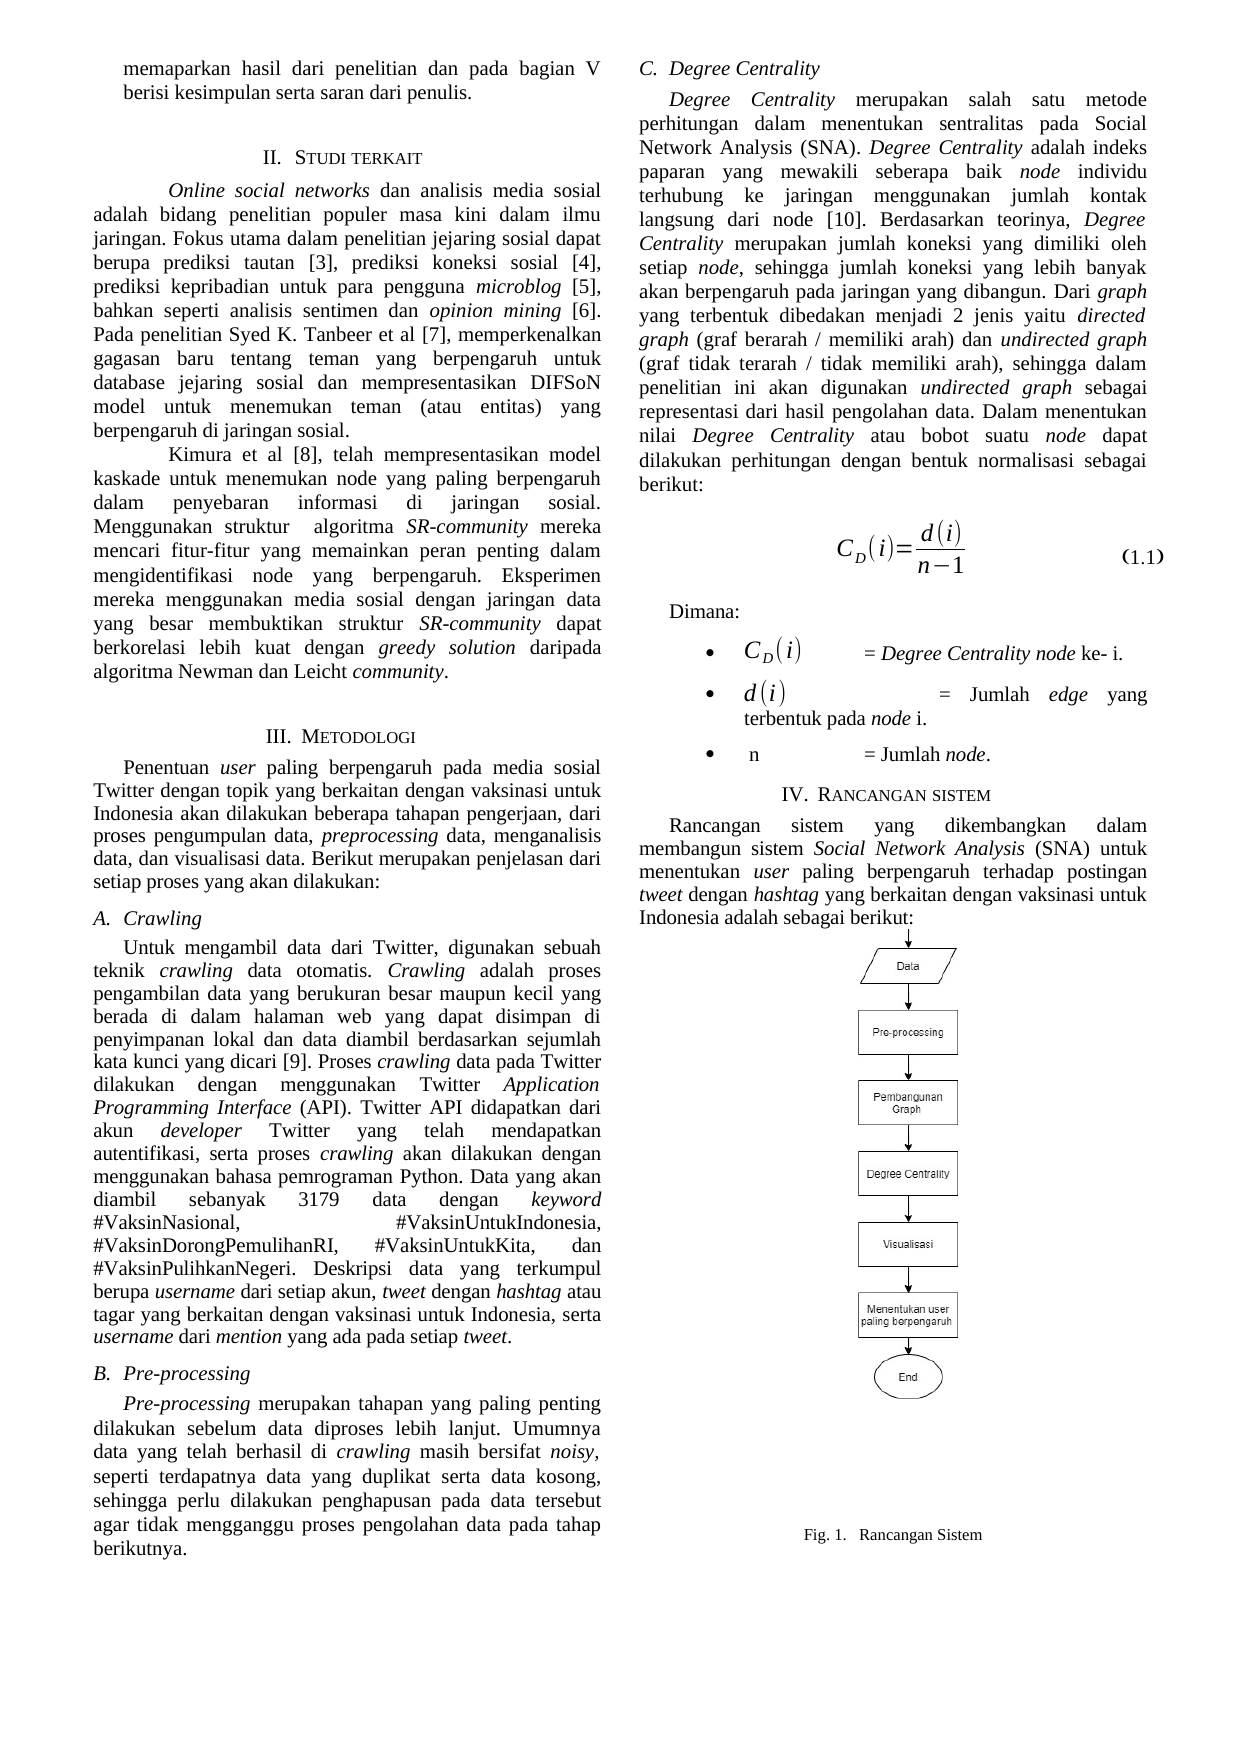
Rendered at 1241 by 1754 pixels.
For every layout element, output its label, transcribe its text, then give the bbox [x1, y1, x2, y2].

subtitle Degree Centrality [639, 56, 1147, 80]
subtitle Metodologi [93, 723, 601, 748]
subtitle Pre-processing [93, 1361, 601, 1385]
subtitle Crawling [93, 906, 601, 930]
text Penentuan user paling berpengaruh pada media sosial Twitter dengan topik yang berkaitan dengan vaksinasi untuk Indonesia akan dilakukan beberapa tahapan pengerjaan, dari proses pengumpulan data, preprocessing data, menganalisis data, dan visualisasi data. Berikut merupakan penjelasan dari setiap proses yang akan dilakukan: [93, 756, 601, 893]
text Degree Centrality merupakan salah satu metode perhitungan dalam menentukan sentralitas pada Social Network Analysis (SNA). Degree Centrality adalah indeks paparan yang mewakili seberapa baik node individu terhubung ke jaringan menggunakan jumlah kontak langsung dari node [10]. Berdasarkan teorinya, Degree Centrality merupakan jumlah koneksi yang dimiliki oleh setiap node, sehingga jumlah koneksi yang lebih banyak akan berpengaruh pada jaringan yang dibangun. Dari graph yang terbentuk dibedakan menjadi 2 jenis yaitu directed graph (graf berarah / memiliki arah) dan undirected graph (graf tidak terarah / tidak memiliki arah), sehingga dalam penelitian ini akan digunakan undirected graph sebagai representasi dari hasil pengolahan data. Dalam menentukan nilai Degree Centrality atau bobot suatu node dapat dilakukan perhitungan dengan bentuk normalisasi sebagai berikut: [639, 87, 1147, 496]
subtitle Studi terkait [93, 145, 601, 169]
text Rancangan sistem yang dikembangkan dalam membangun sistem Social Network Analysis (SNA) untuk menentukan user paling berpengaruh terhadap postingan tweet dengan hashtag yang berkaitan dengan vaksinasi untuk Indonesia adalah sebagai berikut: [639, 814, 1147, 929]
text Online social networks dan analisis media sosial adalah bidang penelitian populer masa kini dalam ilmu jaringan. Fokus utama dalam penelitian jejaring sosial dapat berupa prediksi tautan [3], prediksi koneksi sosial [4], prediksi kepribadian untuk para pengguna microblog [5], bahkan seperti analisis sentimen dan opinion mining [6]. Pada penelitian Syed K. Tanbeer et al [7], memperkenalkan gagasan baru tentang teman yang berpengaruh untuk database jejaring sosial dan mempresentasikan DIFSoN model untuk menemukan teman (atau entitas) yang berpengaruh di jaringan sosial. [93, 177, 601, 442]
text Pre-processing merupakan tahapan yang paling penting dilakukan sebelum data diproses lebih lanjut. Umumnya data yang telah berhasil di crawling masih bersifat noisy, seperti terdapatnya data yang duplikat serta data kosong, sehingga perlu dilakukan penghapusan pada data tersebut agar tidak mengganggu proses pengolahan data pada tahap berikutnya. [93, 1391, 601, 1560]
text Kimura et al [8], telah mempresentasikan model kaskade untuk menemukan node yang paling berpengaruh dalam penyebaran informasi di jaringan sosial. Menggunakan struktur algoritma SR-community mereka mencari fitur-fitur yang memainkan peran penting dalam mengidentifikasi node yang berpengaruh. Eksperimen mereka menggunakan media sosial dengan jaringan data yang besar membuktikan struktur SR-community dapat berkorelasi lebih kuat dengan greedy solution daripada algoritma Newman dan Leicht community. [93, 442, 601, 683]
text Rancangan Sistem [639, 1525, 1147, 1544]
picture [858, 929, 958, 1399]
list = Degree Centrality node ke- i. [706, 636, 1147, 666]
list n = Jumlah node. [706, 743, 1147, 766]
text  [639, 521, 1147, 576]
list = Jumlah edge yang terbentuk pada node i. [706, 679, 1147, 730]
text Dimana: [639, 601, 1147, 623]
subtitle Rancangan sistem [639, 782, 1147, 806]
text Untuk mengambil data dari Twitter, digunakan sebuah teknik crawling data otomatis. Crawling adalah proses pengambilan data yang berukuran besar maupun kecil yang berada di dalam halaman web yang dapat disimpan di penyimpanan lokal dan data diambil berdasarkan sejumlah kata kunci yang dicari [9]. Proses crawling data pada Twitter dilakukan dengan menggunakan Twitter Application Programming Interface (API). Twitter API didapatkan dari akun developer Twitter yang telah mendapatkan autentifikasi, serta proses crawling akan dilakukan dengan menggunakan bahasa pemrograman Python. Data yang akan diambil sebanyak 3179 data dengan keyword #VaksinNasional, #VaksinUntukIndonesia, #VaksinDorongPemulihanRI, #VaksinUntukKita, dan #VaksinPulihkanNegeri. Deskripsi data yang terkumpul berupa username dari setiap akun, tweet dengan hashtag atau tagar yang berkaitan dengan vaksinasi untuk Indonesia, serta username dari mention yang ada pada setiap tweet. [93, 936, 601, 1348]
